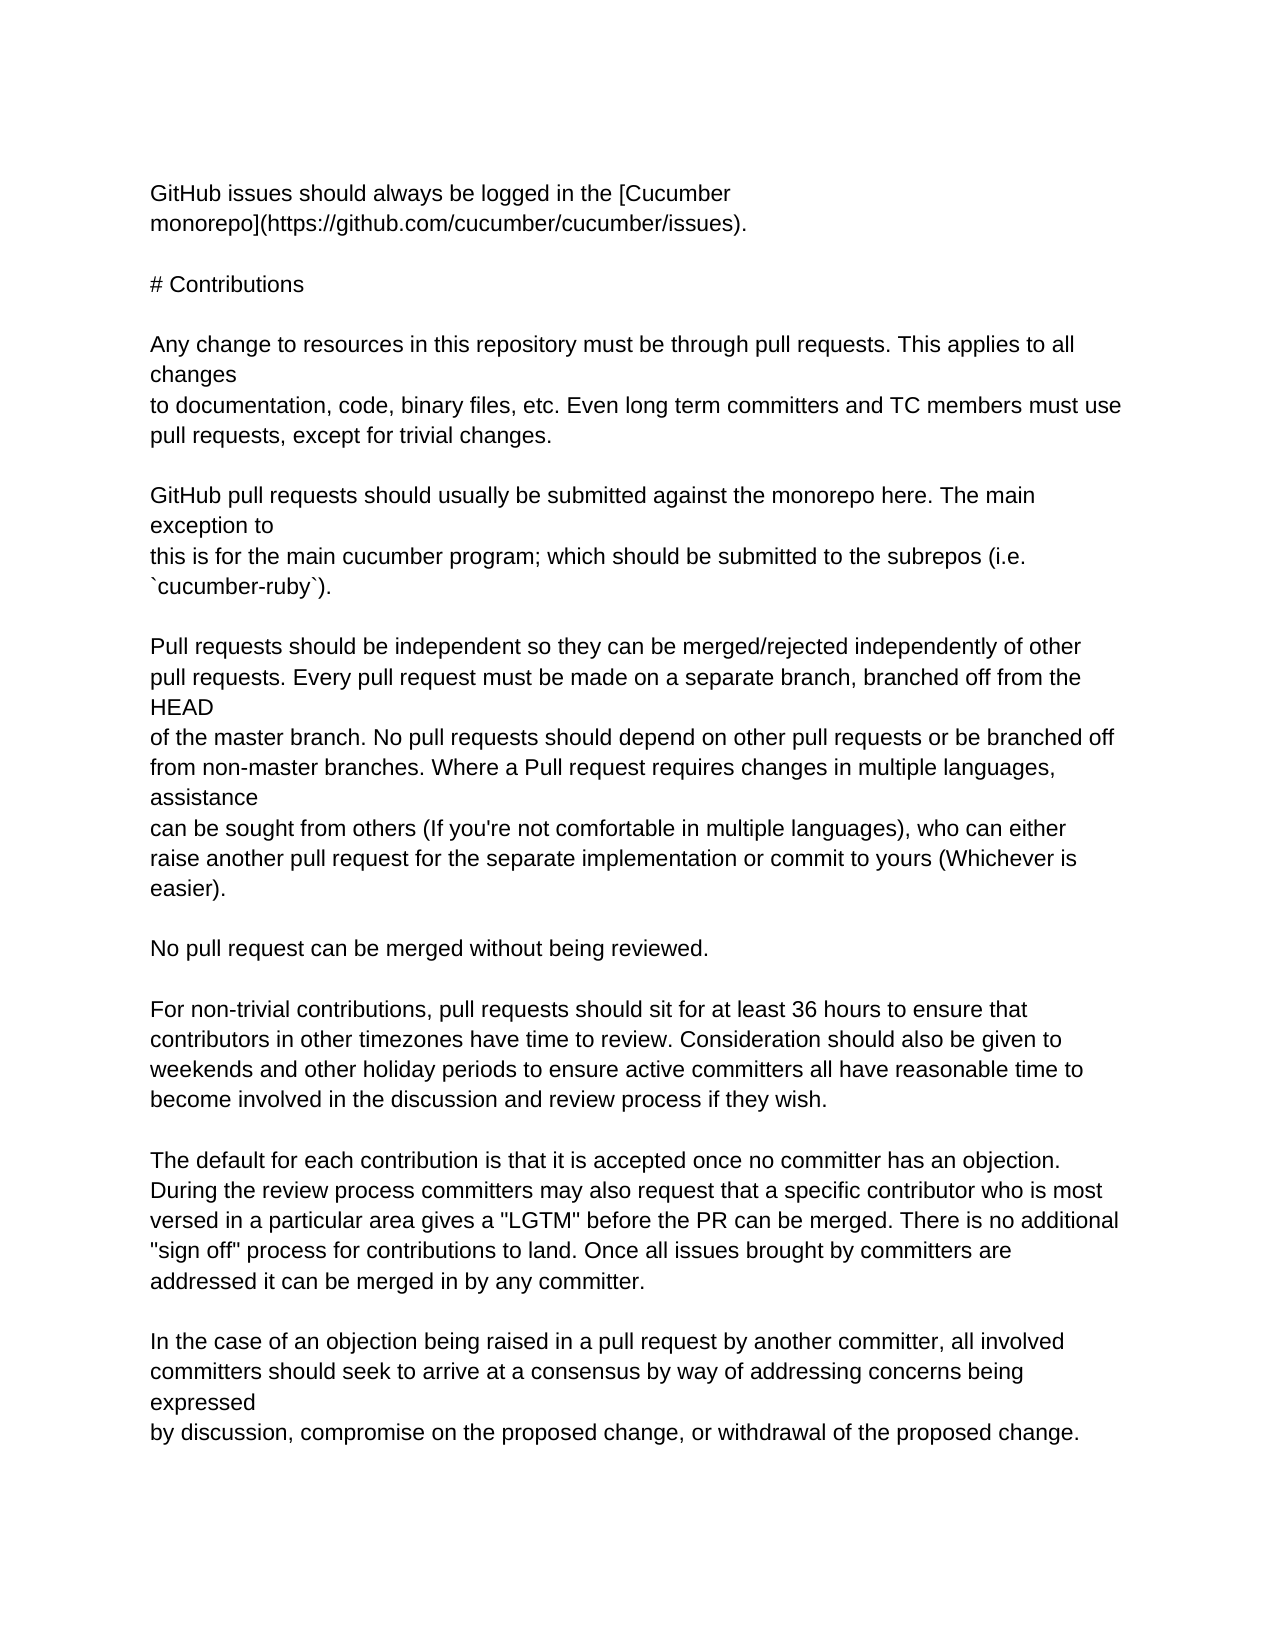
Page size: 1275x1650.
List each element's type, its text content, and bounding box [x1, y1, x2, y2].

text pull requests, except for trivial changes. [150, 422, 1125, 448]
text "sign off" process for contributions to land. Once all issues brought by committers are [150, 1237, 1125, 1264]
text can be sought from others (If you're not comfortable in multiple languages), who can either [150, 814, 1125, 841]
text The default for each contribution is that it is accepted once no committer has an objection. [150, 1147, 1125, 1173]
text Any change to resources in this repository must be through pull requests. This applies to all changes [150, 331, 1125, 388]
text become involved in the discussion and review process if they wish. [150, 1086, 1125, 1113]
text of the master branch. No pull requests should depend on other pull requests or be branched off [150, 724, 1125, 750]
text raise another pull request for the separate implementation or commit to yours (Whichever is easier). [150, 845, 1125, 901]
text versed in a particular area gives a "LGTM" before the PR can be merged. There is no additional [150, 1207, 1125, 1234]
text In the case of an objection being raised in a pull request by another committer, all involved [150, 1328, 1125, 1354]
text committers should seek to arrive at a consensus by way of addressing concerns being expressed [150, 1358, 1125, 1415]
text by discussion, compromise on the proposed change, or withdrawal of the proposed change. [150, 1419, 1125, 1445]
text contributors in other timezones have time to review. Consideration should also be given to [150, 1026, 1125, 1052]
text this is for the main cucumber program; which should be submitted to the subrepos (i.e. `cucumber-ruby`). [150, 543, 1125, 599]
text to documentation, code, binary files, etc. Even long term committers and TC members must use [150, 392, 1125, 418]
text from non-master branches. Where a Pull request requires changes in multiple languages, assistance [150, 754, 1125, 811]
text weekends and other holiday periods to ensure active committers all have reasonable time to [150, 1056, 1125, 1083]
text GitHub issues should always be logged in the [Cucumber monorepo](https://github.com/cucumber/cucumber/issues). [150, 180, 1125, 237]
text pull requests. Every pull request must be made on a separate branch, branched off from the HEAD [150, 663, 1125, 720]
text # Contributions [150, 271, 1125, 297]
text No pull request can be merged without being reviewed. [150, 935, 1125, 962]
text For non-trivial contributions, pull requests should sit for at least 36 hours to ensure that [150, 996, 1125, 1022]
text Pull requests should be independent so they can be merged/rejected independently of other [150, 633, 1125, 660]
text GitHub pull requests should usually be submitted against the monorepo here. The main exception to [150, 482, 1125, 539]
text During the review process committers may also request that a specific contributor who is most [150, 1177, 1125, 1203]
text addressed it can be merged in by any committer. [150, 1268, 1125, 1294]
